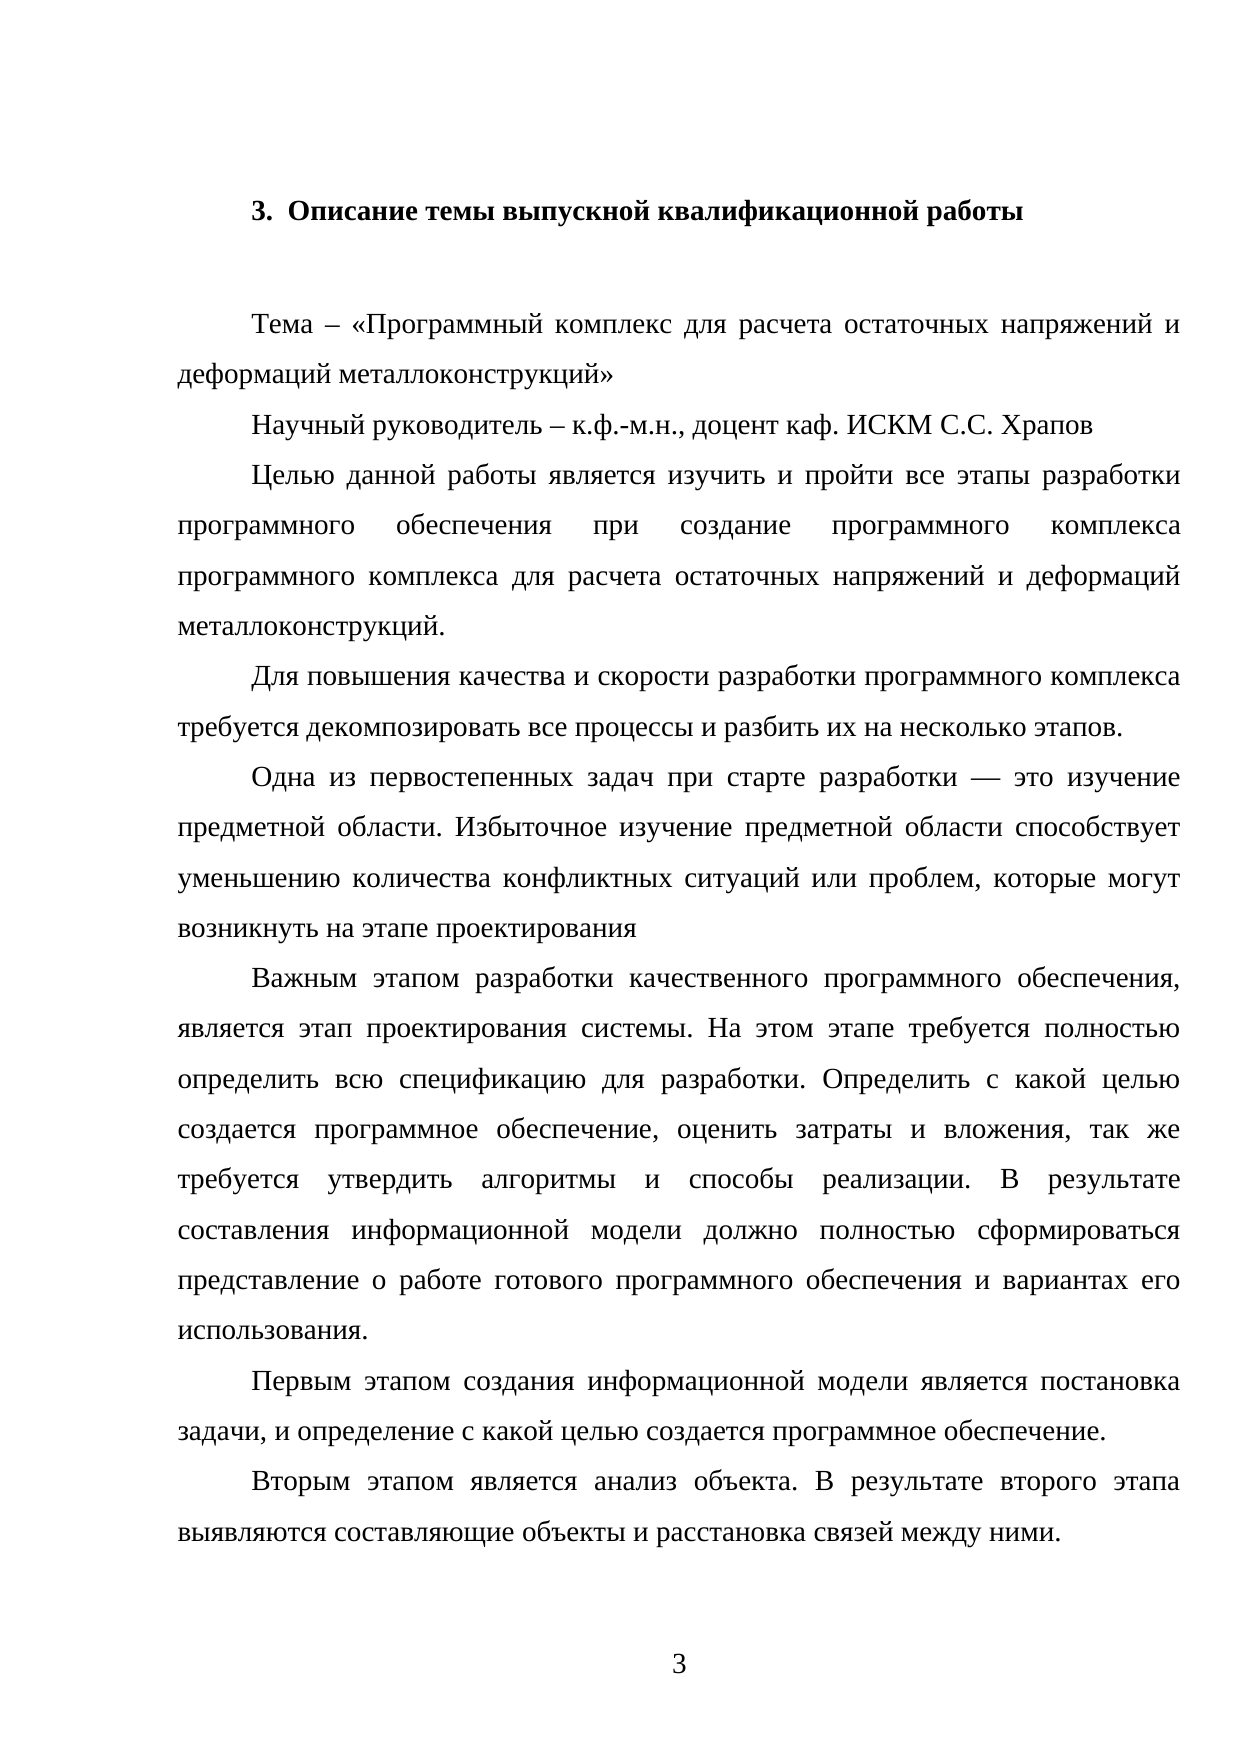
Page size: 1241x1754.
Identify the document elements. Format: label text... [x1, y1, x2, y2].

text Для повышения качества и скорости разработки программного комплекса требуется декомпозировать все процессы и разбить их на несколько этапов. [177, 658, 1181, 742]
text Научный руководитель – к.ф.-м.н., доцент каф. ИСКМ С.С. Храпов [177, 407, 1181, 440]
subtitle 3. Описание темы выпускной квалификационной работы [177, 193, 1181, 227]
text Вторым этапом является анализ объекта. В результате второго этапа выявляются составляющие объекты и расстановка связей между ними. [177, 1463, 1181, 1547]
text Одна из первостепенных задач при старте разработки — это изучение предметной области. Избыточное изучение предметной области способствует уменьшению количества конфликтных ситуаций или проблем, которые могут возникнуть на этапе проектирования [177, 759, 1181, 943]
text Целью данной работы является изучить и пройти все этапы разработки программного обеспечения при создание программного комплекса программного комплекса для расчета остаточных напряжений и деформаций металлоконструкций. [177, 457, 1181, 642]
text Тема – «Программный комплекс для расчета остаточных напряжений и деформаций металлоконструкций» [177, 306, 1181, 390]
text Важным этапом разработки качественного программного обеспечения, является этап проектирования системы. На этом этапе требуется полностью определить всю спецификацию для разработки. Определить с какой целью создается программное обеспечение, оценить затраты и вложения, так же требуется утвердить алгоритмы и способы реализации. В результате составления информационной модели должно полностью сформироваться представление о работе готового программного обеспечения и вариантах его использования. [177, 960, 1181, 1346]
text Первым этапом создания информационной модели является постановка задачи, и определение с какой целью создается программное обеспечение. [177, 1363, 1181, 1447]
